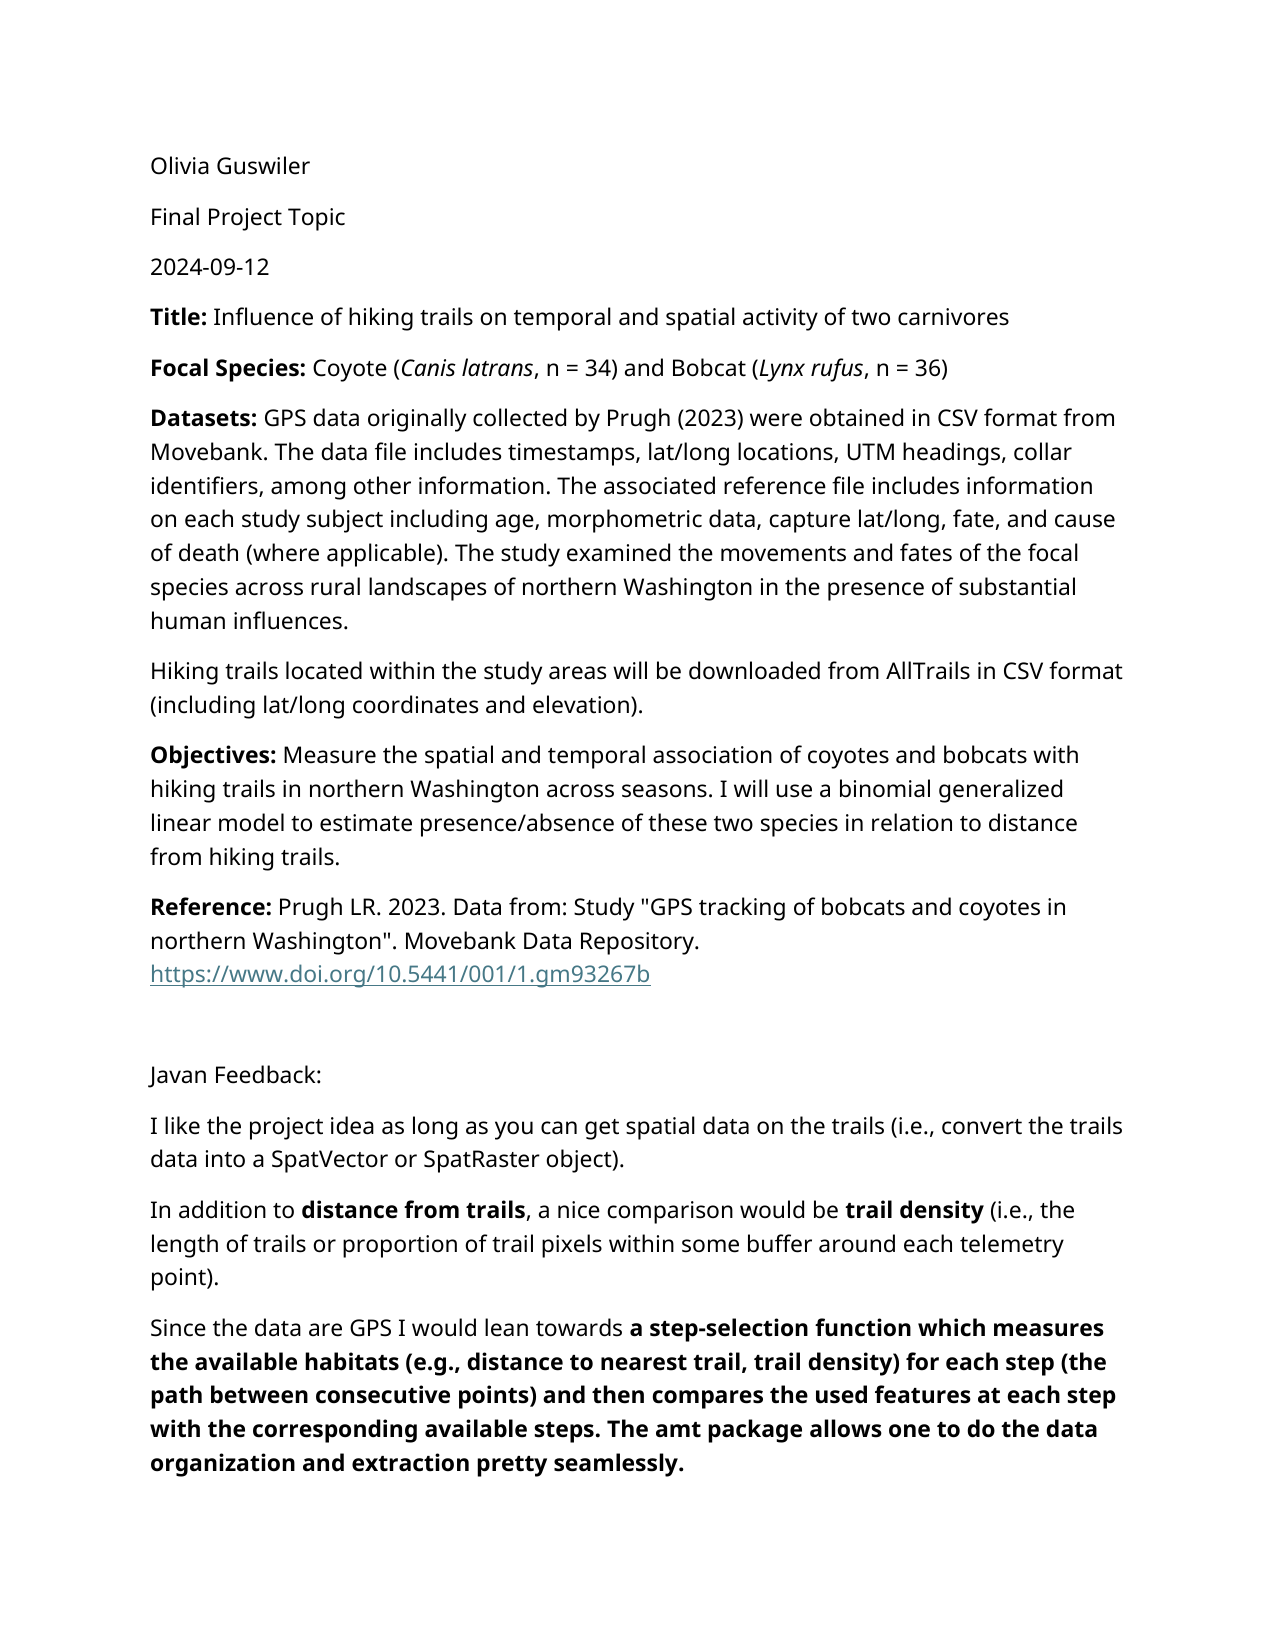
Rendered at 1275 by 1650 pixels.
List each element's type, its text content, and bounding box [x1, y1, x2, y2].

text In addition to distance from trails, a nice comparison would be trail density (i.e., the length of trails or proportion of trail pixels within some buffer around each telemetry point). [150, 1194, 1125, 1292]
text 2024-09-12 [150, 251, 1125, 282]
text Datasets: GPS data originally collected by Prugh (2023) were obtained in CSV format from Movebank. The data file includes timestamps, lat/long locations, UTM headings, collar identifiers, among other information. The associated reference file includes information on each study subject including age, morphometric data, capture lat/long, fate, and cause of death (where applicable). The study examined the movements and fates of the focal species across rural landscapes of northern Washington in the presence of substantial human influences. [150, 402, 1125, 636]
text Final Project Topic [150, 200, 1125, 232]
text I like the project idea as long as you can get spatial data on the trails (i.e., convert the trails data into a SpatVector or SpatRaster object). [150, 1109, 1125, 1174]
text Olivia Guswiler [150, 150, 1125, 181]
text Since the data are GPS I would lean towards a step-selection function which measures the available habitats (e.g., distance to nearest trail, trail density) for each step (the path between consecutive points) and then compares the used features at each step with the corresponding available steps. The amt package allows one to do the data organization and extraction pretty seamlessly. [150, 1312, 1125, 1478]
text Reference: Prugh LR. 2023. Data from: Study "GPS tracking of bobcats and coyotes in northern Washington". Movebank Data Repository. https://www.doi.org/10.5441/001/1.gm93267b [150, 891, 1125, 989]
text Focal Species: Coyote (Canis latrans, n = 34) and Bobcat (Lynx rufus, n = 36) [150, 352, 1125, 383]
text Hiking trails located within the study areas will be downloaded from AllTrails in CSV format (including lat/long coordinates and elevation). [150, 655, 1125, 720]
text Javan Feedback: [150, 1059, 1125, 1090]
text Title: Influence of hiking trails on temporal and spatial activity of two carnivores [150, 301, 1125, 332]
text Objectives: Measure the spatial and temporal association of coyotes and bobcats with hiking trails in northern Washington across seasons. I will use a binomial generalized linear model to estimate presence/absence of these two species in relation to distance from hiking trails. [150, 739, 1125, 872]
